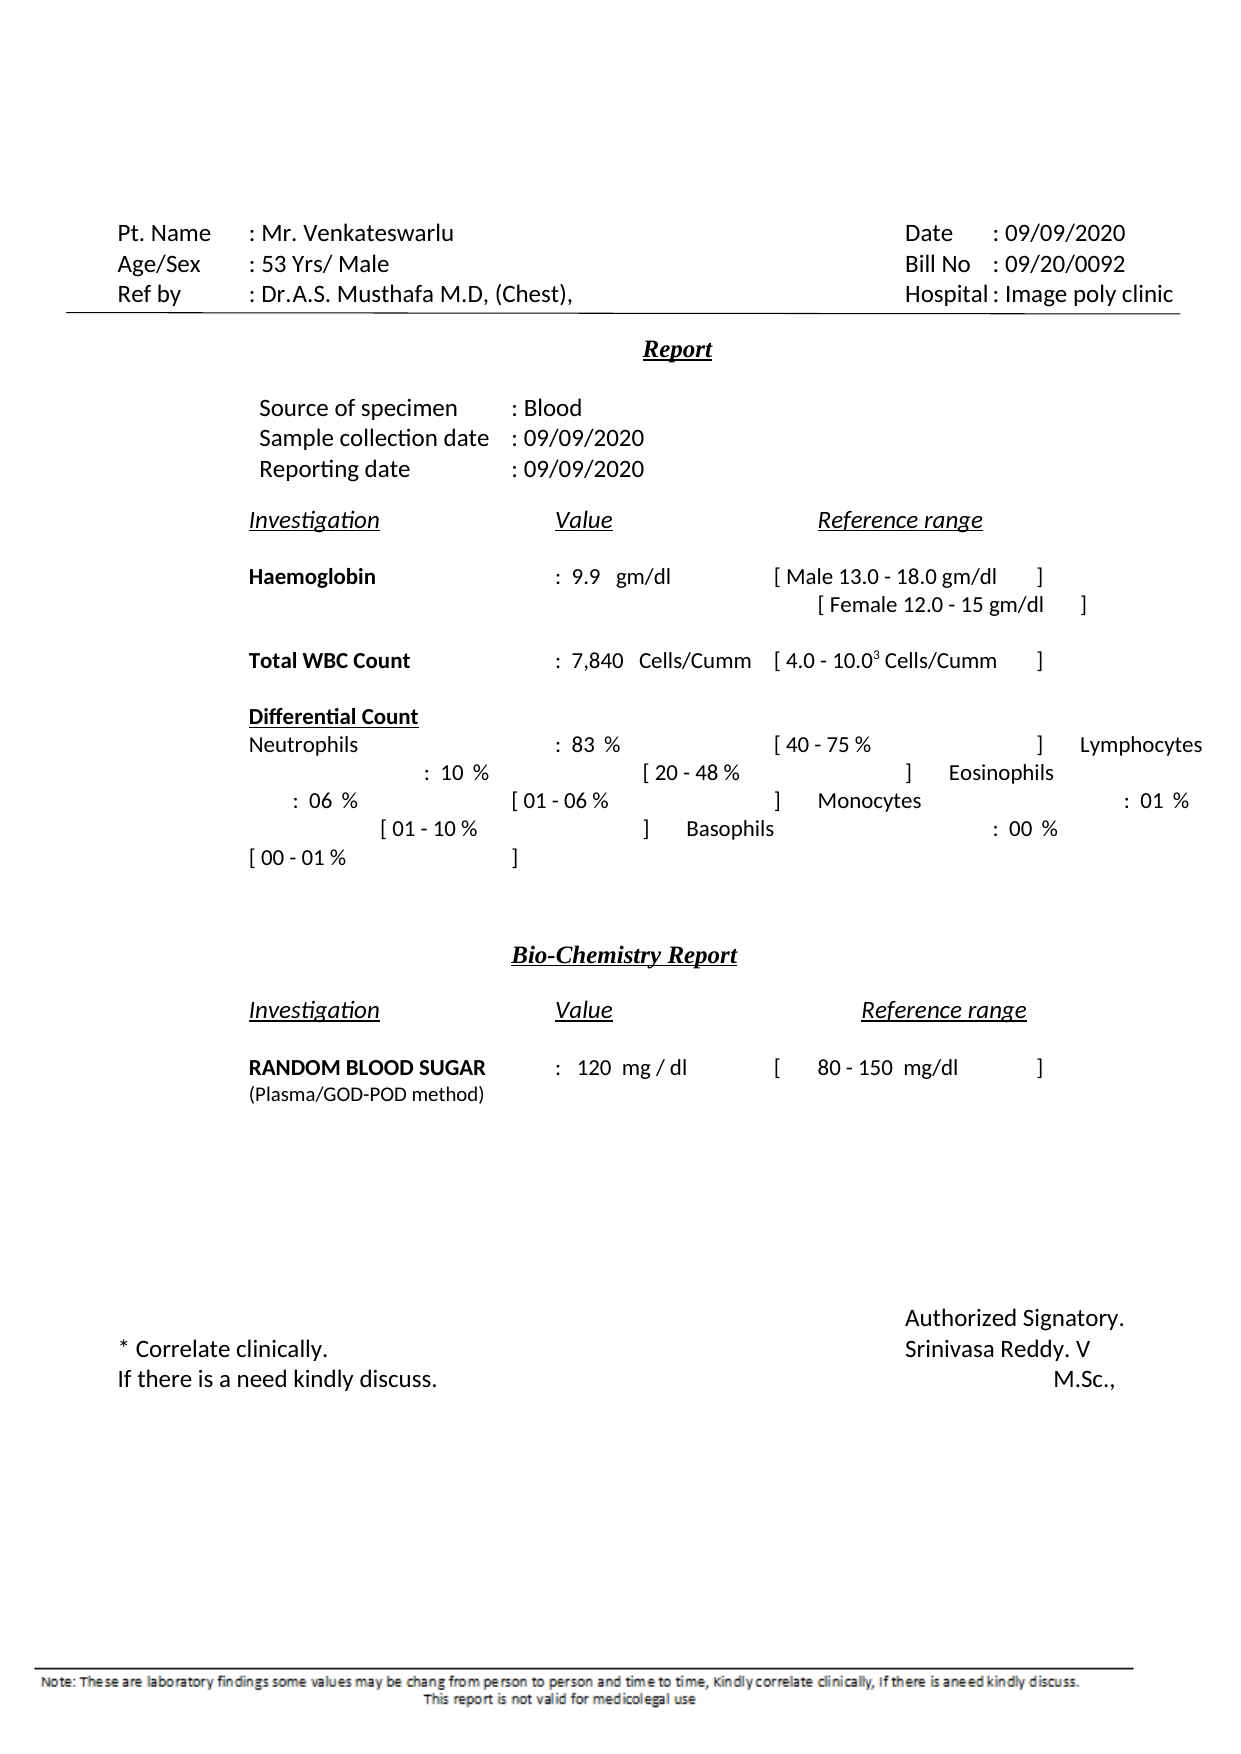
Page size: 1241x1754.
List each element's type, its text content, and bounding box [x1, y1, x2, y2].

text Ref by : Dr. A.S. Musthafa M.D, (Chest), Hospital : Image poly clinic [74, 278, 1210, 309]
text Sample collection date : 09/09/2020 [259, 422, 1210, 453]
text (Plasma/GOD-POD method) [205, 1081, 1210, 1106]
text If there is a need kindly discuss. M.Sc., [74, 1363, 1210, 1394]
text Total WBC Count : 7,840 Cells/Cumm [ 4.0 - 10.03 Cells/Cumm ] [205, 646, 1210, 674]
text Pt. Name : Mr. Venkateswarlu Date : 09/09/2020 [74, 217, 1210, 248]
text [ Female 12.0 - 15 gm/dl ] [774, 590, 1210, 618]
text Investigation Value Reference range [205, 994, 1210, 1025]
text Authorized Signatory. [905, 1302, 1210, 1333]
text Haemoglobin : 9.9 gm/dl [ Male 13.0 - 18.0 gm/dl ] [205, 562, 1210, 590]
text * Correlate clinically. Srinivasa Reddy. V [74, 1333, 1210, 1363]
text RANDOM BLOOD SUGAR : 120 mg / dl [ 80 - 150 mg/dl ] [205, 1053, 1210, 1081]
text Bio-Chemistry Report [467, 940, 1210, 969]
text Differential Count [205, 702, 1210, 731]
text Report [599, 334, 1210, 363]
text Source of specimen : Blood [259, 392, 1210, 422]
text Investigation Value Reference range [205, 504, 1210, 534]
text Neutrophils : 83 % [ 40 - 75 % ] Lymphocytes : 10 % [ 20 - 48 % ] Eosinophils : 06 % [ 01 - 06 % ] Monocytes : 01 % [ 01 - 10 % ] Basophils : 00 % [ 00 - 01 % ] [205, 731, 1210, 871]
picture [30, 1665, 1137, 1709]
text Reporting date : 09/09/2020 [259, 453, 1210, 483]
text Age/Sex : 53 Yrs/ Male Bill No : 09/20/0092 [74, 248, 1210, 278]
